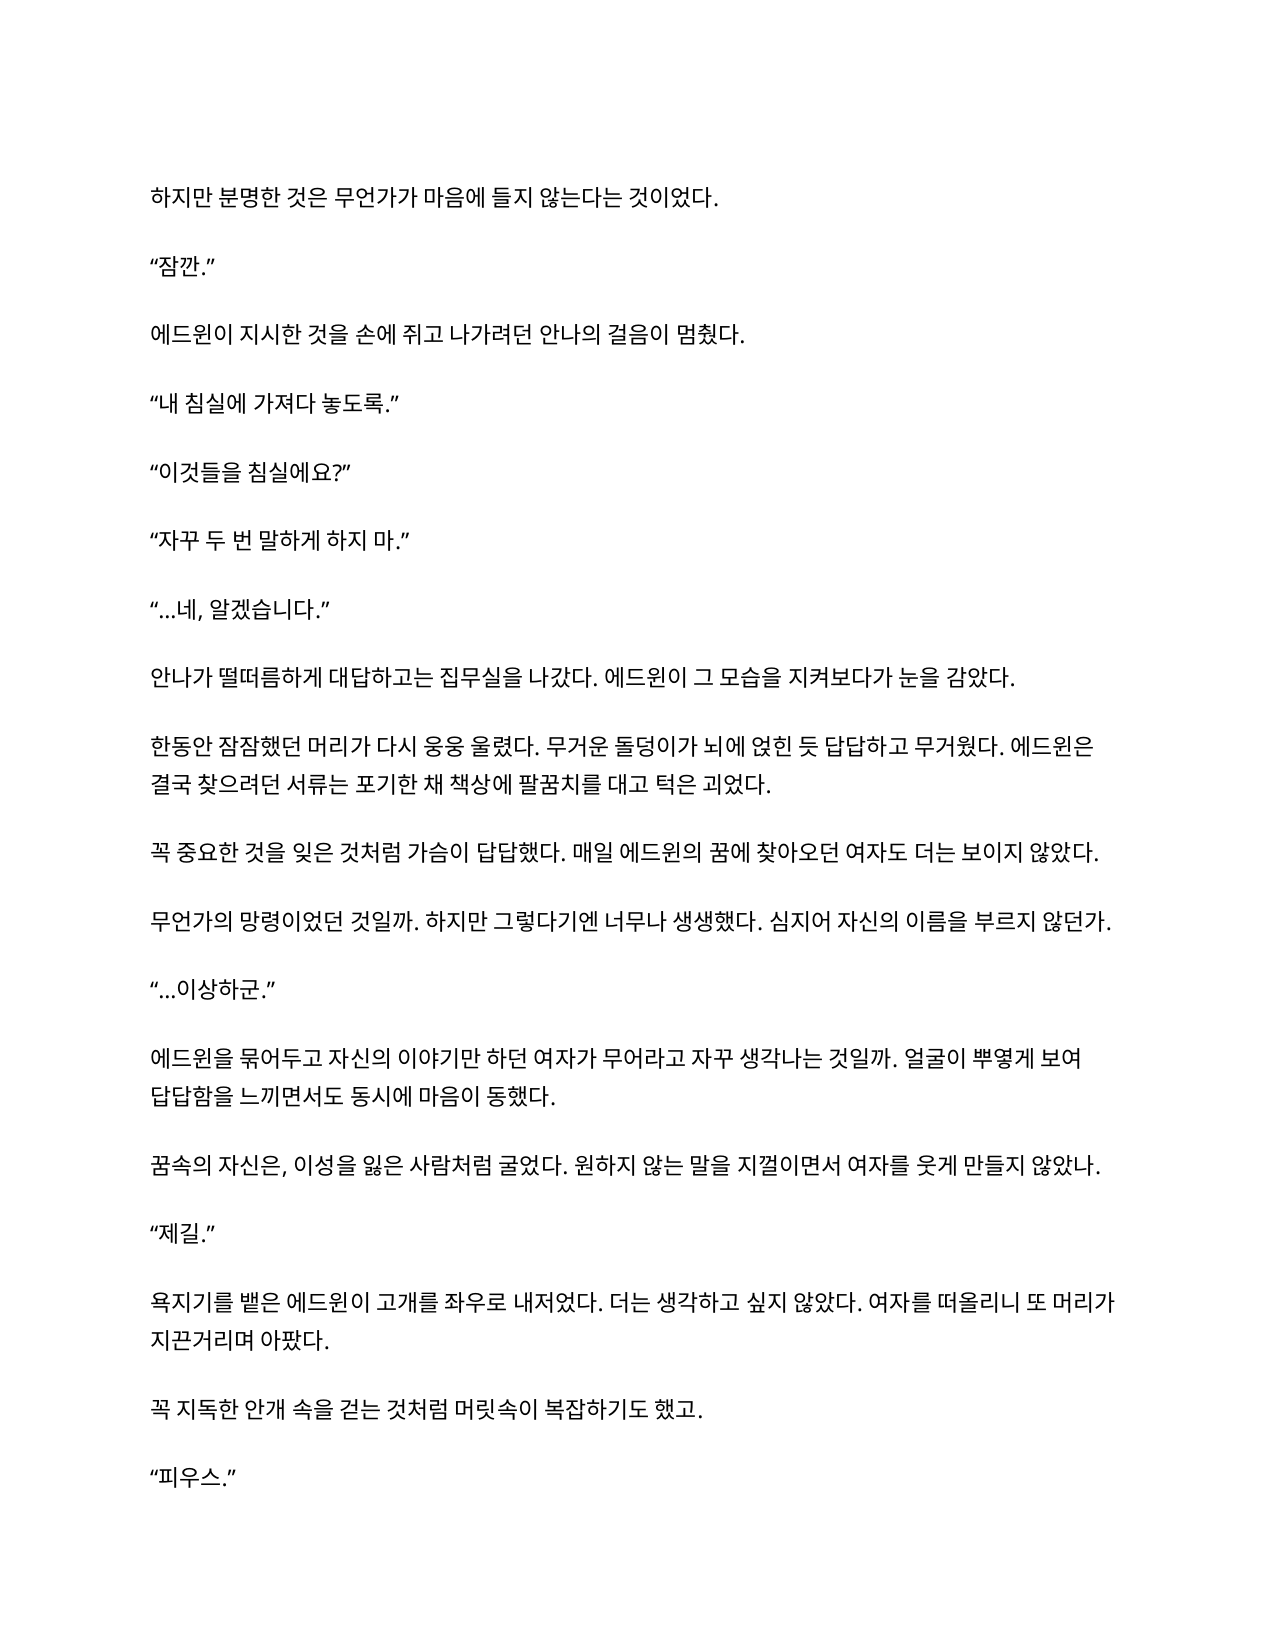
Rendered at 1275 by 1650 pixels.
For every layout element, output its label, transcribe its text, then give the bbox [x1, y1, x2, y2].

text 무언가의 망령이었던 것일까. 하지만 그렇다기엔 너무나 생생했다. 심지어 자신의 이름을 부르지 않던가. [150, 904, 1125, 937]
text “잠깐.” [150, 249, 1125, 282]
text “이것들을 침실에요?” [150, 454, 1125, 488]
text 꿈속의 자신은, 이성을 잃은 사람처럼 굴었다. 원하지 않는 말을 지껄이면서 여자를 웃게 만들지 않았나. [150, 1148, 1125, 1181]
text “…네, 알겠습니다.” [150, 591, 1125, 625]
text “내 침실에 가져다 놓도록.” [150, 386, 1125, 419]
text “피우스.” [150, 1460, 1125, 1493]
text 에드윈이 지시한 것을 손에 쥐고 나가려던 안나의 걸음이 멈췄다. [150, 317, 1125, 351]
text 꼭 중요한 것을 잊은 것처럼 가슴이 답답했다. 매일 에드윈의 꿈에 찾아오던 여자도 더는 보이지 않았다. [150, 835, 1125, 869]
text 욕지기를 뱉은 에드윈이 고개를 좌우로 내저었다. 더는 생각하고 싶지 않았다. 여자를 떠올리니 또 머리가 지끈거리며 아팠다. [150, 1285, 1125, 1356]
text 꼭 지독한 안개 속을 걷는 것처럼 머릿속이 복잡하기도 했고. [150, 1392, 1125, 1425]
text “제길.” [150, 1216, 1125, 1249]
text 에드윈을 묶어두고 자신의 이야기만 하던 여자가 무어라고 자꾸 생각나는 것일까. 얼굴이 뿌옇게 보여 답답함을 느끼면서도 동시에 마음이 동했다. [150, 1041, 1125, 1112]
text 한동안 잠잠했던 머리가 다시 웅웅 울렸다. 무거운 돌덩이가 뇌에 얹힌 듯 답답하고 무거웠다. 에드윈은 결국 찾으려던 서류는 포기한 채 책상에 팔꿈치를 대고 턱은 괴었다. [150, 728, 1125, 800]
text 안나가 떨떠름하게 대답하고는 집무실을 나갔다. 에드윈이 그 모습을 지켜보다가 눈을 감았다. [150, 660, 1125, 693]
text “…이상하군.” [150, 972, 1125, 1006]
text 하지만 분명한 것은 무언가가 마음에 들지 않는다는 것이었다. [150, 180, 1125, 213]
text “자꾸 두 번 말하게 하지 마.” [150, 523, 1125, 556]
